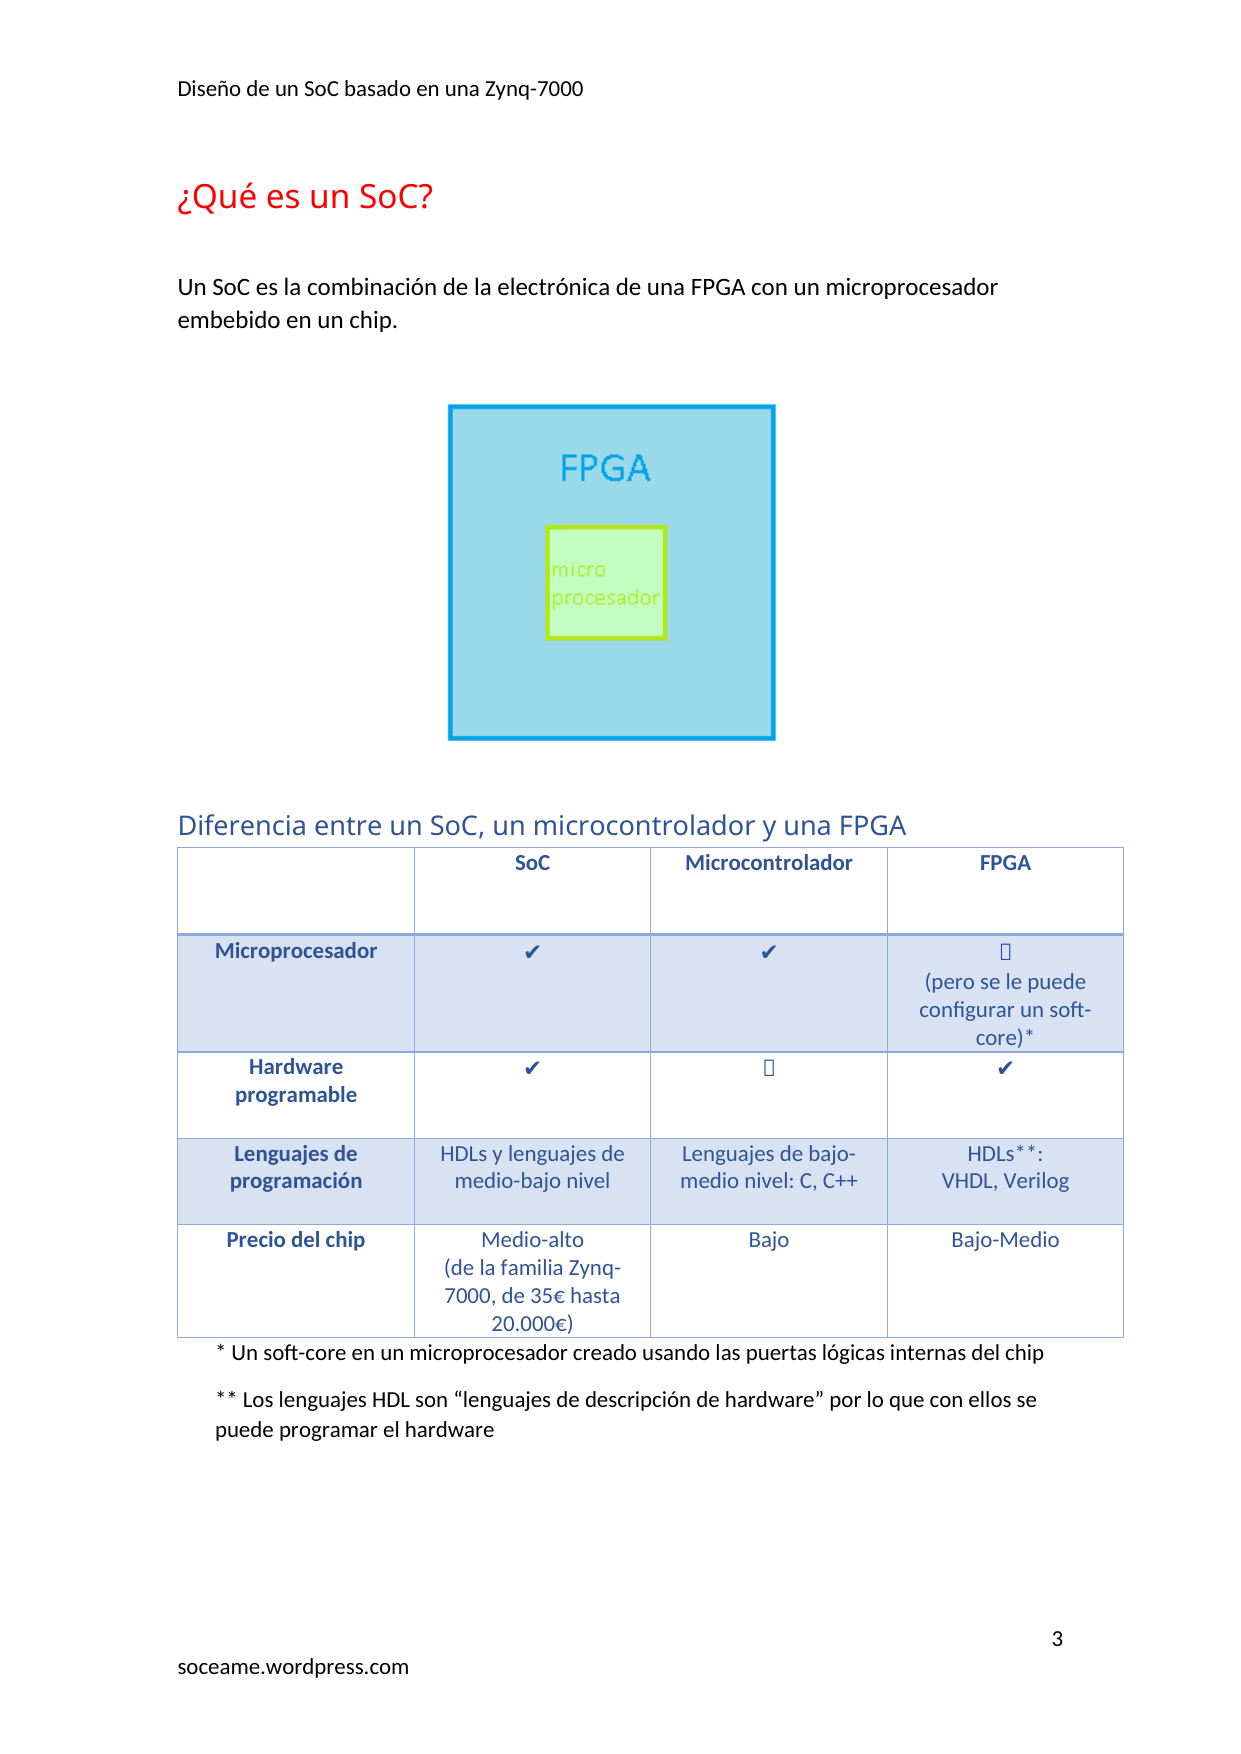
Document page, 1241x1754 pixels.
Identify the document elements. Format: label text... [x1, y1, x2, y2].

table_cell Medio-alto (de la familia Zynq-7000, de 35€ hasta 20.000€) [415, 1225, 650, 1337]
table_cell HDLs y lenguajes de medio-bajo nivel [415, 1139, 650, 1224]
table_cell Bajo-Medio [888, 1225, 1123, 1337]
table_header FPGA [888, 848, 1123, 933]
table_cell ❌ [651, 1053, 887, 1138]
table_cell ✔ [651, 936, 887, 1051]
picture [395, 353, 845, 788]
table_cell ✔ [415, 936, 650, 1051]
text * Un soft-core en un microprocesador creado usando las puertas lógicas internas del chip [215, 1338, 1063, 1366]
table_cell Bajo [651, 1225, 887, 1337]
table_cell HDLs**: VHDL, Verilog [888, 1139, 1123, 1224]
table_cell Lenguajes de programación [178, 1139, 414, 1224]
table_header Microcontrolador [651, 848, 887, 933]
table_cell Precio del chip [178, 1225, 414, 1337]
table_cell Microprocesador [178, 936, 414, 1051]
table_cell ❌ (pero se le puede configurar un soft-core)* [888, 936, 1123, 1051]
table_cell ✔ [415, 1053, 650, 1138]
table_header [178, 848, 414, 933]
table_cell ✔ [888, 1053, 1123, 1138]
subtitle ¿Qué es un SoC? [177, 173, 1063, 218]
text Un SoC es la combinación de la electrónica de una FPGA con un microprocesador embebido en un chip. [177, 271, 1063, 334]
table_cell Lenguajes de bajo-medio nivel: C, C++ [651, 1139, 887, 1224]
table_cell Hardware programable [178, 1053, 414, 1138]
subtitle Diferencia entre un SoC, un microcontrolador y una FPGA [177, 807, 1063, 844]
text ** Los lenguajes HDL son “lenguajes de descripción de hardware” por lo que con ellos se puede programar el hardware [215, 1385, 1063, 1443]
table_header SoC [415, 848, 650, 933]
